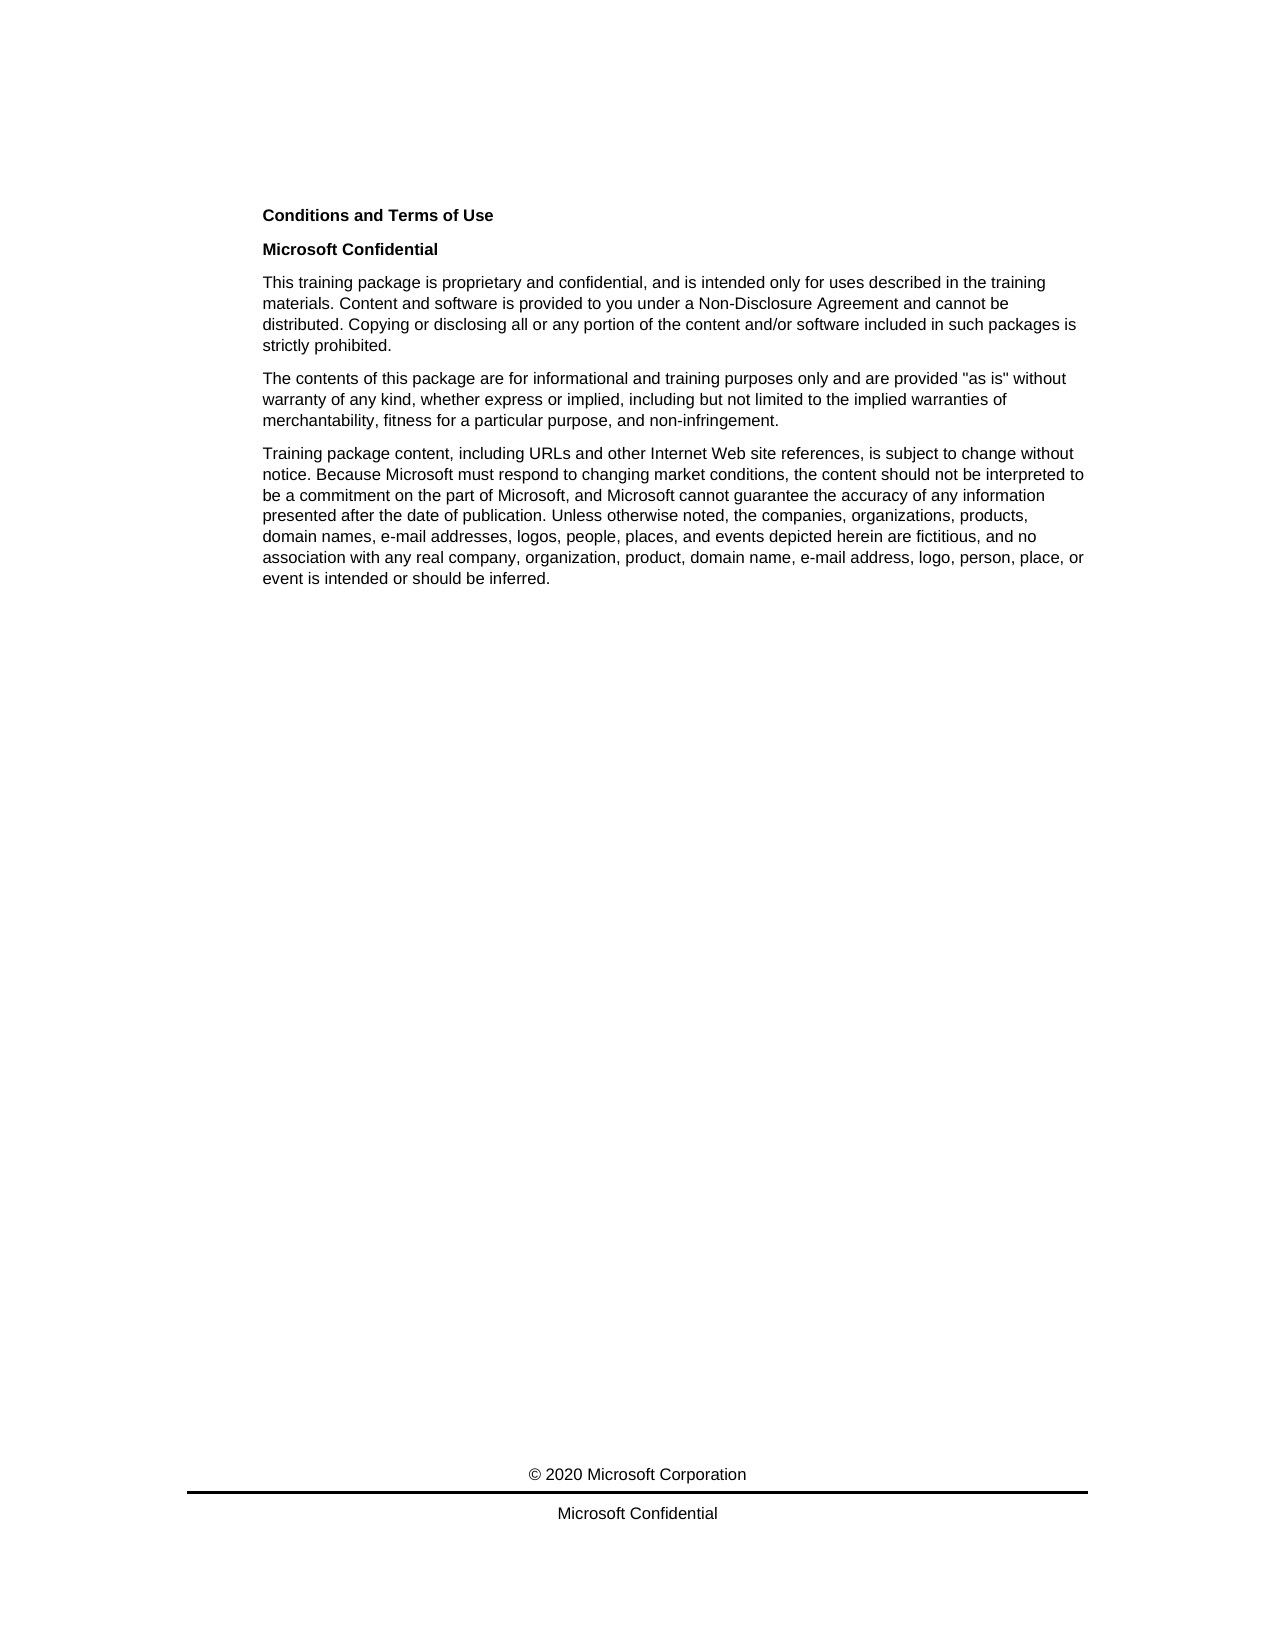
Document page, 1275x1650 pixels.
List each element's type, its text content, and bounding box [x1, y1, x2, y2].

text This training package is proprietary and confidential, and is intended only for uses described in the training materials. Content and software is provided to you under a Non-Disclosure Agreement and cannot be distributed. Copying or disclosing all or any portion of the content and/or software included in such packages is strictly prohibited. [262, 272, 1088, 355]
text Microsoft Confidential [262, 238, 1088, 259]
text Conditions and Terms of Use [262, 205, 1088, 226]
text The contents of this package are for informational and training purposes only and are provided "as is" without warranty of any kind, whether express or implied, including but not limited to the implied warranties of merchantability, fitness for a particular purpose, and non-infringement. [262, 368, 1088, 430]
text Training package content, including URLs and other Internet Web site references, is subject to change without notice. Because Microsoft must respond to changing market conditions, the content should not be interpreted to be a commitment on the part of Microsoft, and Microsoft cannot guarantee the accuracy of any information presented after the date of publication. Unless otherwise noted, the companies, organizations, products, domain names, e-mail addresses, logos, people, places, and events depicted herein are fictitious, and no association with any real company, organization, product, domain name, e-mail address, logo, person, place, or event is intended or should be inferred. [262, 443, 1088, 588]
